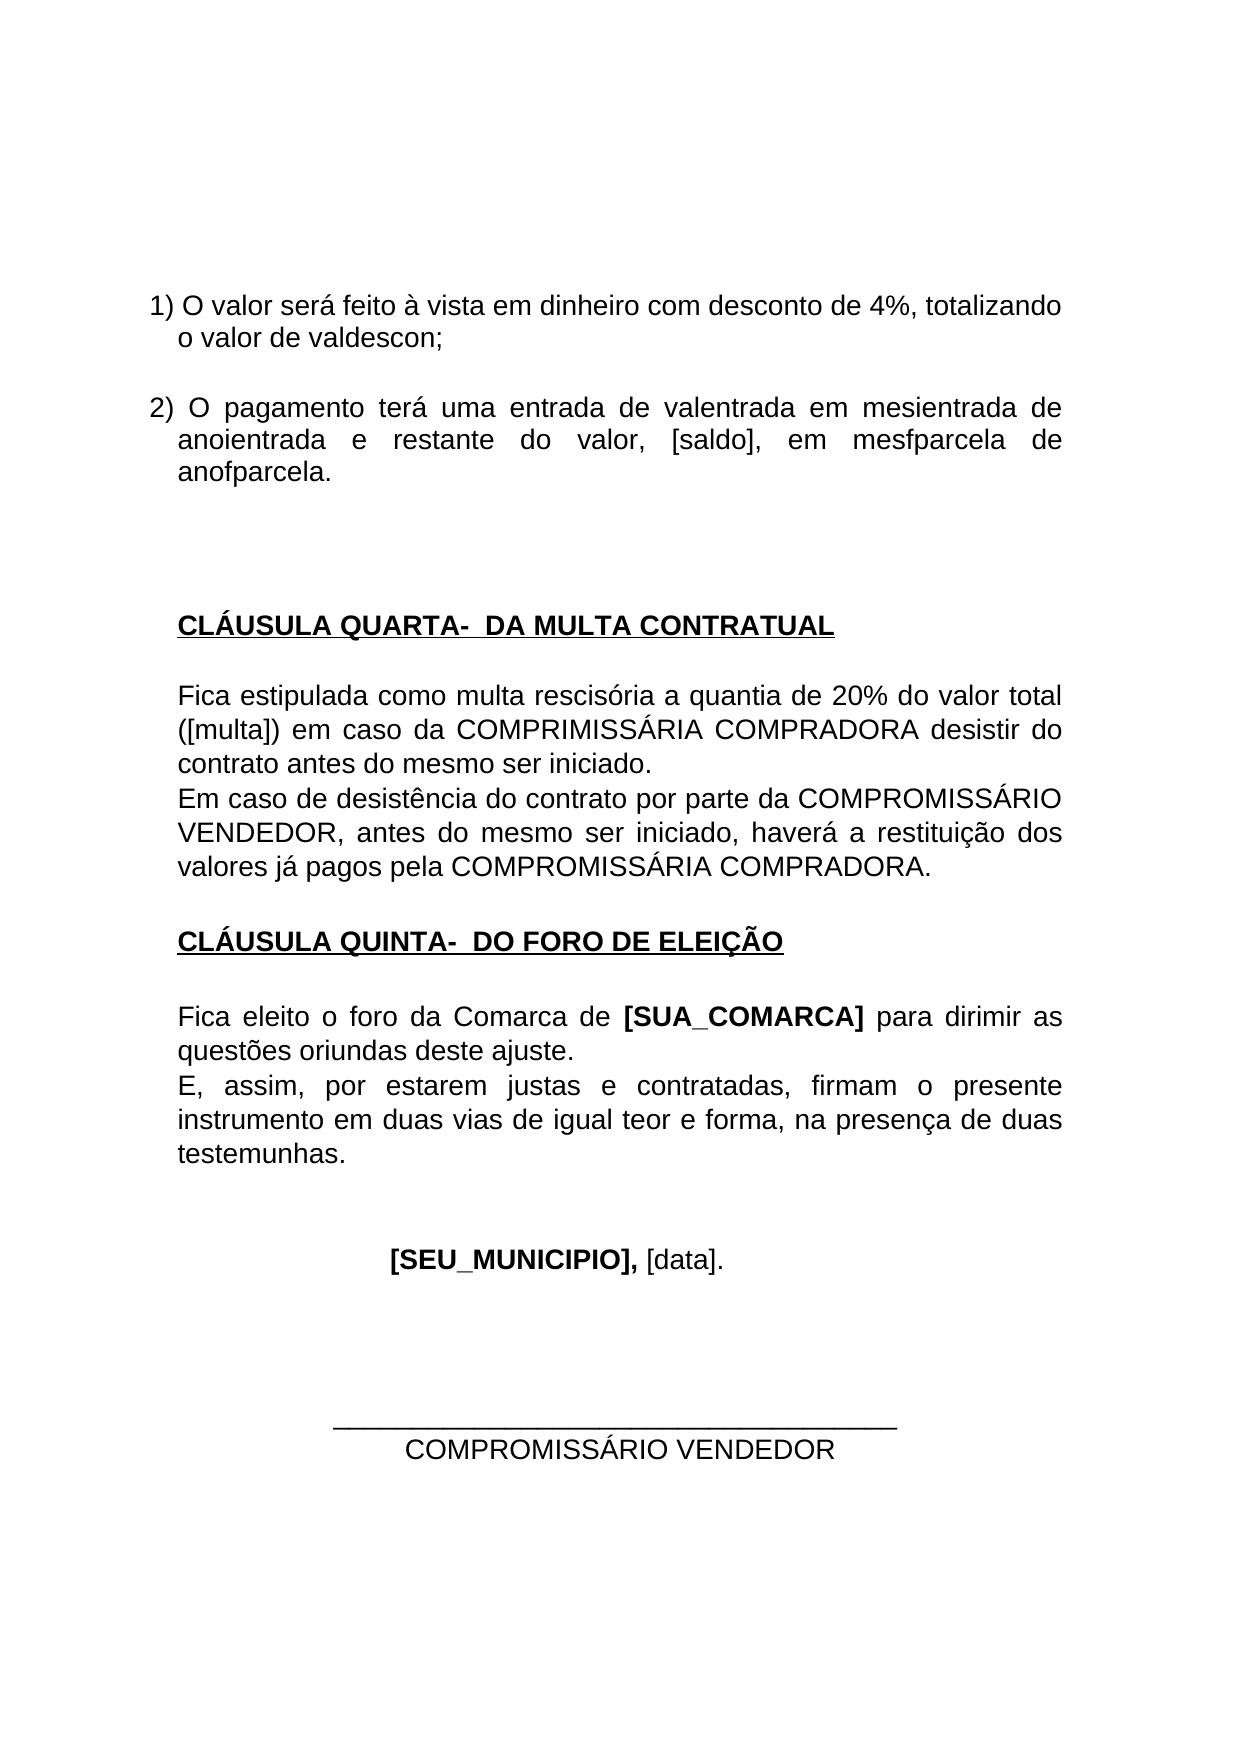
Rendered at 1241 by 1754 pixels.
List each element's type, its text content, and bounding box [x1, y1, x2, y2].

text Em caso de desistência do contrato por parte da COMPROMISSÁRIO VENDEDOR, antes do mesmo ser iniciado, haverá a restituição dos valores já pagos pela COMPROMISSÁRIA COMPRADORA. [177, 781, 1063, 882]
text Fica eleito o foro da Comarca de [SUA_COMARCA] para dirimir as questões oriundas deste ajuste. [177, 999, 1063, 1066]
text [SEU_MUNICIPIO], [data]. [343, 1241, 1063, 1275]
text E, assim, por estarem justas e contratadas, firmam o presente instrumento em duas vias de igual teor e forma, na presença de duas testemunhas. [177, 1068, 1063, 1169]
text 1) O valor será feito à vista em dinheiro com desconto de 4%, totalizando o valor de valdescon; [149, 289, 1063, 354]
text 2) O pagamento terá uma entrada de valentrada em mesientrada de anoientrada e restante do valor, [saldo], em mesfparcela de anofparcela. [149, 391, 1063, 488]
text Fica estipulada como multa rescisória a quantia de 20% do valor total ([multa]) em caso da COMPRIMISSÁRIA COMPRADORA desistir do contrato antes do mesmo ser iniciado. [177, 678, 1063, 779]
text CLÁUSULA QUINTA- DO FORO DE ELEIÇÃO [177, 923, 1063, 957]
text CLÁUSULA QUARTA- DA MULTA CONTRATUAL [177, 607, 1063, 641]
text COMPROMISSÁRIO VENDEDOR [177, 1432, 1063, 1465]
text ____________________________________ [177, 1396, 1063, 1430]
